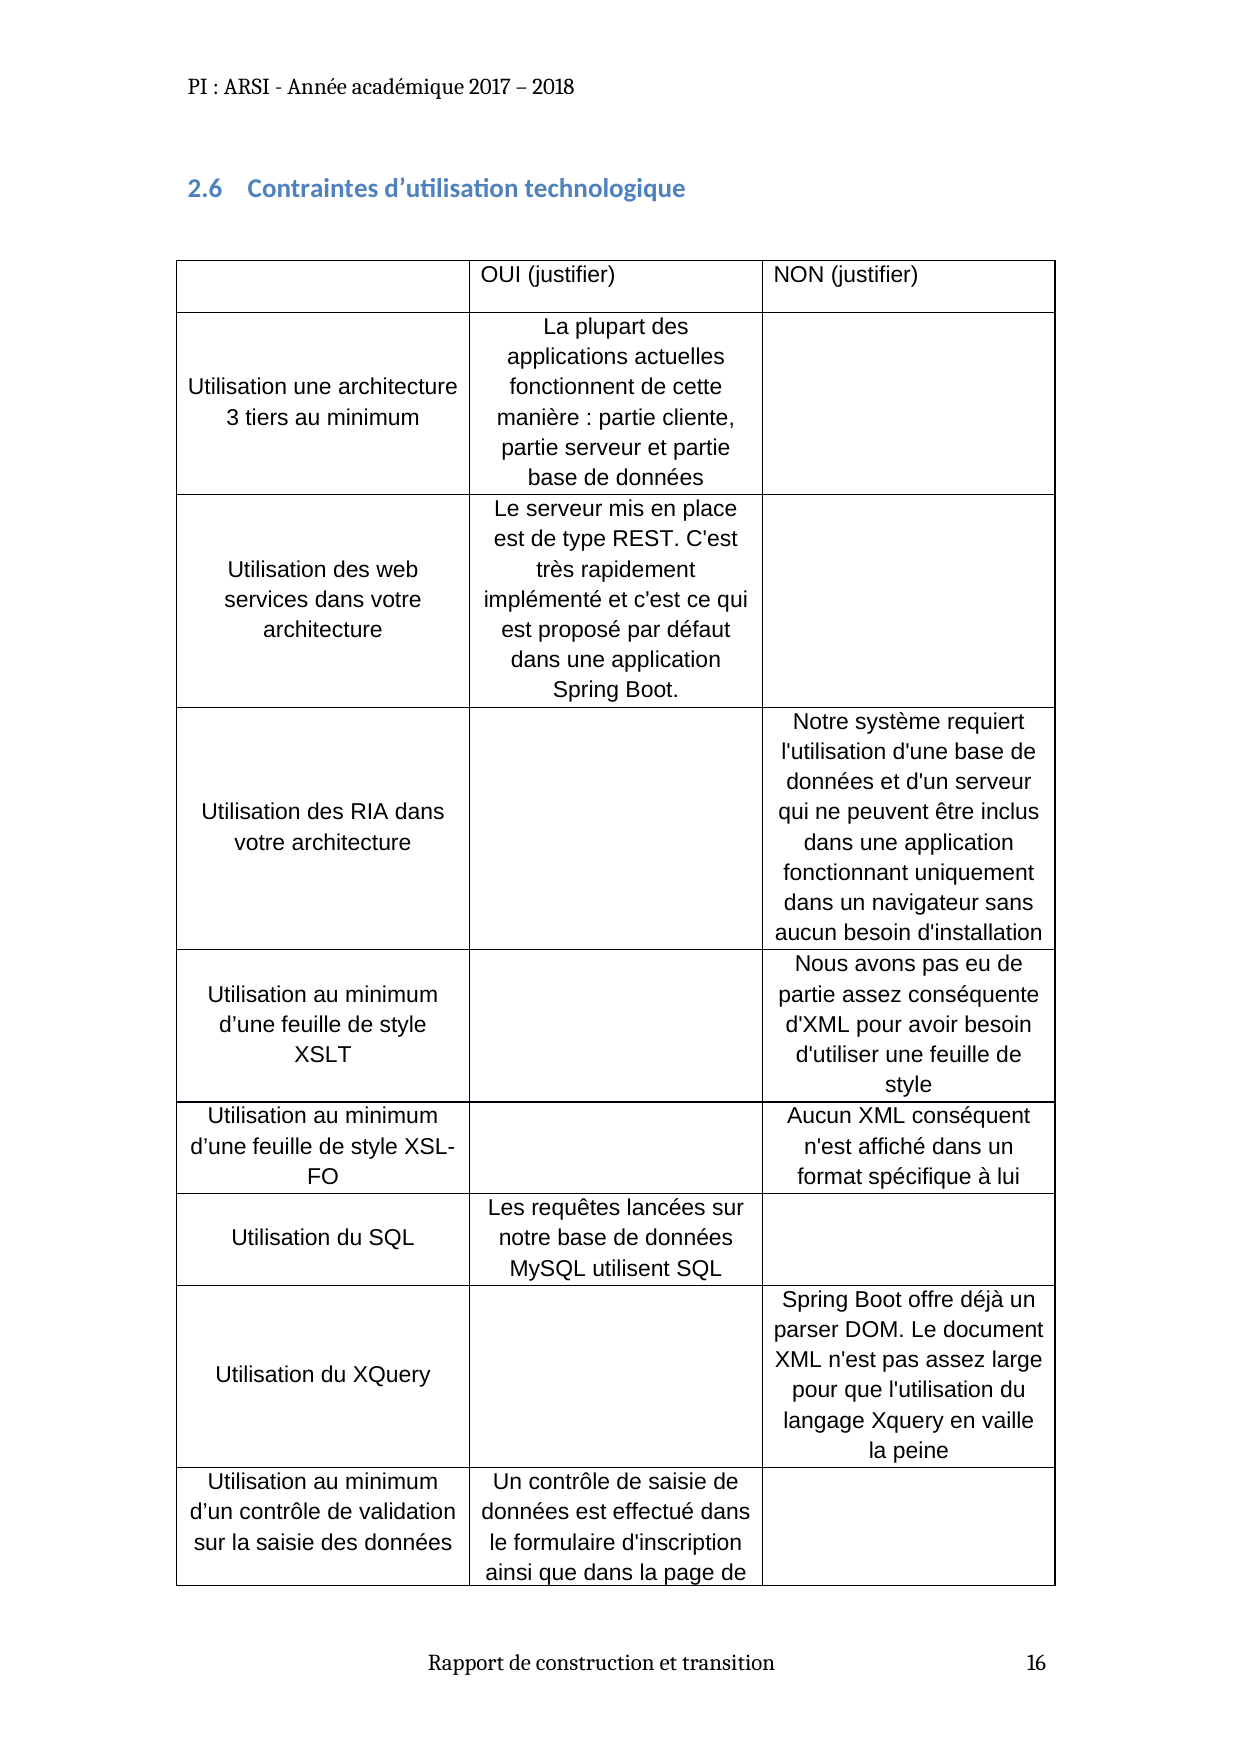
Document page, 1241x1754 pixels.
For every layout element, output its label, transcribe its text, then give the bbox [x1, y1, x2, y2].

table_cell Aucun XML conséquent n'est affiché dans un format spécifique à lui [763, 1103, 1054, 1193]
table_cell Utilisation au minimum d’une feuille de style XSL-FO [177, 1103, 469, 1193]
table_cell Utilisation une architecture 3 tiers au minimum [177, 313, 469, 494]
table_cell Utilisation des web services dans votre architecture [177, 495, 469, 707]
table_cell Le serveur mis en place est de type REST. C'est très rapidement implémenté et c'est ce qui est proposé par défaut dans une application Spring Boot. [470, 495, 762, 707]
table_cell Notre système requiert l'utilisation d'une base de données et d'un serveur qui ne peuvent être inclus dans une application fonctionnant uniquement dans un navigateur sans aucun besoin d'installation [763, 708, 1054, 949]
table_cell La plupart des applications actuelles fonctionnent de cette manière : partie cliente, partie serveur et partie base de données [470, 313, 762, 494]
table_cell Utilisation des RIA dans votre architecture [177, 708, 469, 949]
table_cell [470, 1103, 762, 1193]
table_cell [470, 950, 762, 1101]
table_cell [470, 708, 762, 949]
table_cell [470, 1286, 762, 1467]
table_cell Spring Boot offre déjà un parser DOM. Le document XML n'est pas assez large pour que l'utilisation du langage Xquery en vaille la peine [763, 1286, 1054, 1467]
table_cell Nous avons pas eu de partie assez conséquente d'XML pour avoir besoin d'utiliser une feuille de style [763, 950, 1054, 1101]
subtitle Contraintes d’utilisation technologique [187, 171, 1053, 204]
table_cell Utilisation du SQL [177, 1194, 469, 1285]
table_cell Utilisation au minimum d’un contrôle de validation sur la saisie des données [177, 1468, 469, 1585]
table_header [177, 261, 469, 312]
table_header NON (justifier) [763, 261, 1054, 312]
table_cell Utilisation du XQuery [177, 1286, 469, 1467]
table_cell [763, 495, 1054, 707]
table_cell [763, 1468, 1054, 1585]
table_cell [763, 1194, 1054, 1285]
table_header OUI (justifier) [470, 261, 762, 312]
table_cell Utilisation au minimum d’une feuille de style XSLT [177, 950, 469, 1101]
table_cell [763, 313, 1054, 494]
table_cell Les requêtes lancées sur notre base de données MySQL utilisent SQL [470, 1194, 762, 1285]
table_cell Un contrôle de saisie de données est effectué dans le formulaire d'inscription ainsi que dans la page de profil [470, 1468, 762, 1585]
